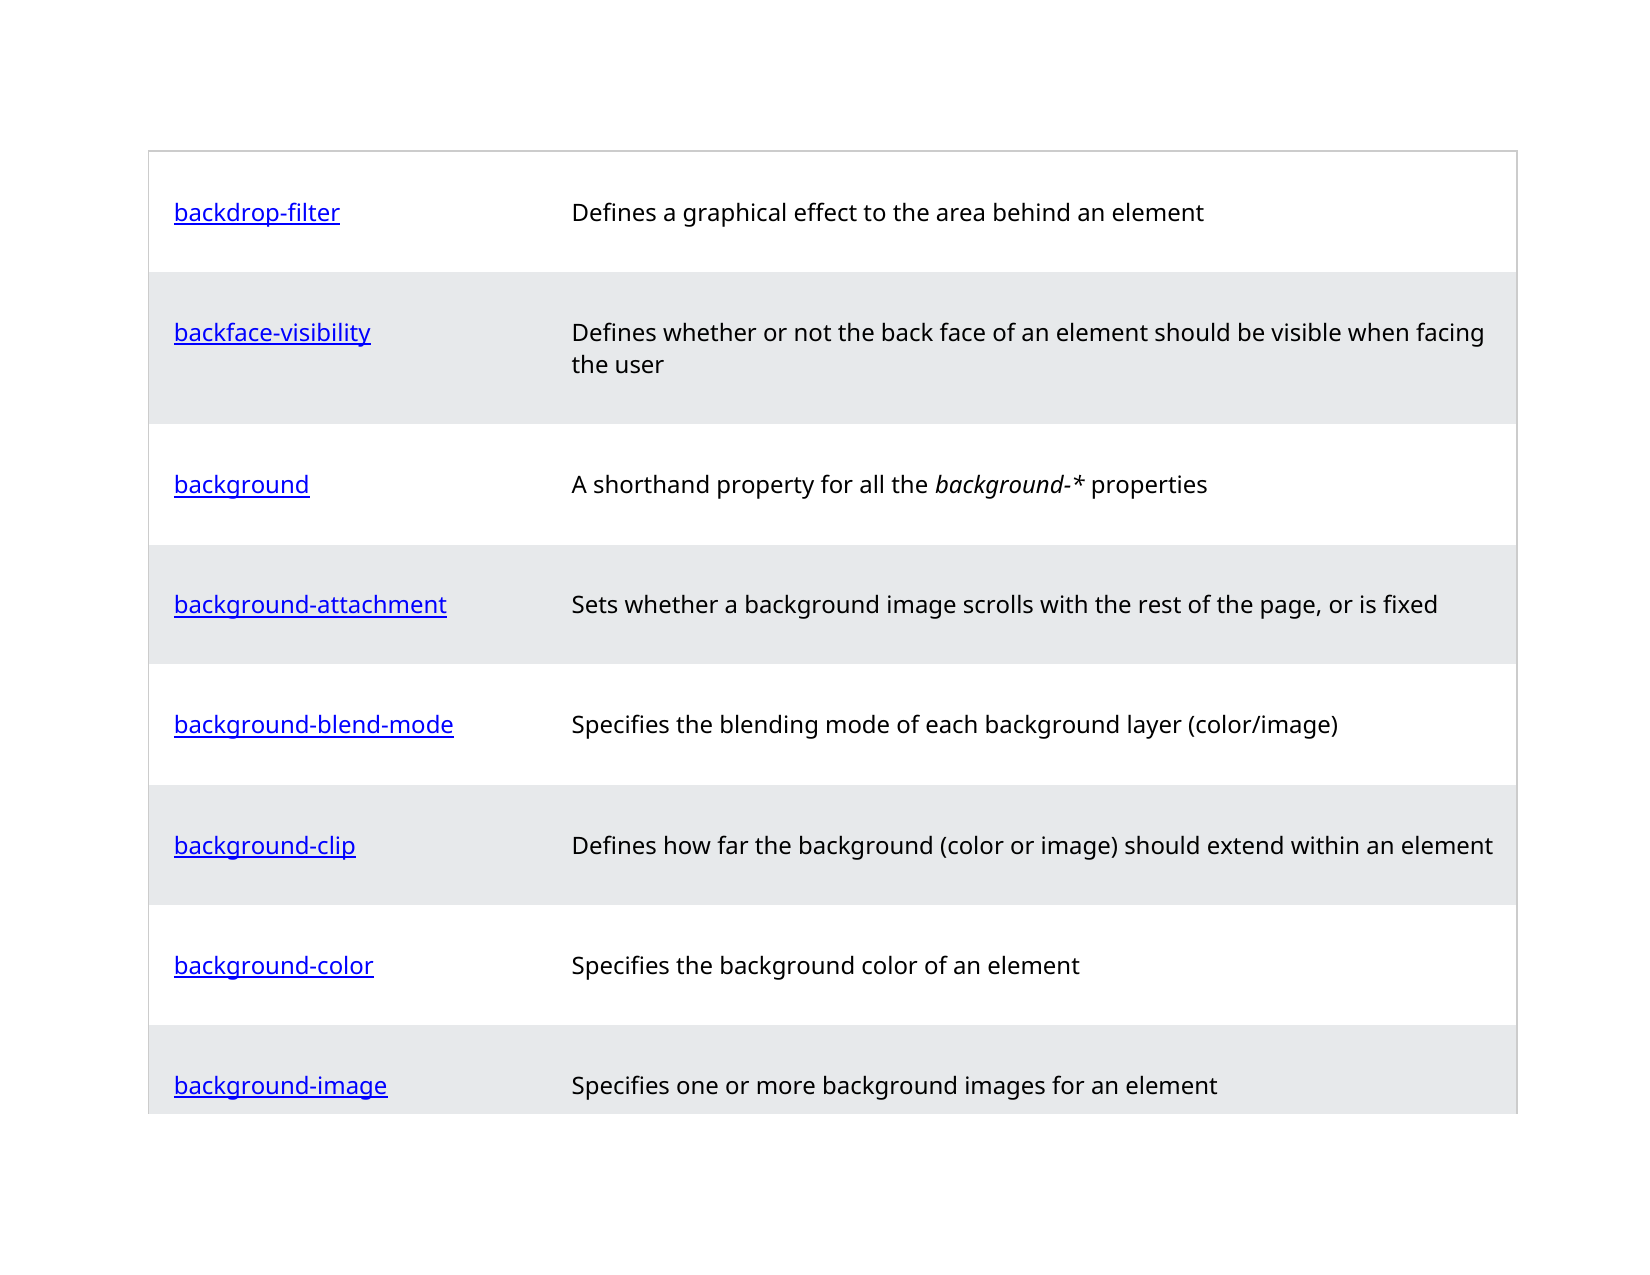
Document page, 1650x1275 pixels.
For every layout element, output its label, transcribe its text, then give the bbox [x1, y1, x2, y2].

table_header backdrop-filter [149, 152, 559, 272]
table_cell background-image [149, 1025, 559, 1114]
table_cell Defines whether or not the back face of an element should be visible when facing the user [559, 272, 1516, 424]
table_cell Defines how far the background (color or image) should extend within an element [559, 785, 1516, 905]
table_cell background-blend-mode [149, 665, 559, 785]
table_cell background-attachment [149, 545, 559, 664]
table_cell A shorthand property for all the background-* properties [559, 424, 1516, 544]
table_cell Specifies the blending mode of each background layer (color/image) [559, 665, 1516, 785]
table_cell background-color [149, 905, 559, 1025]
table_cell background-clip [149, 785, 559, 905]
table_cell Specifies the background color of an element [559, 905, 1516, 1025]
table_cell background [149, 424, 559, 544]
table_cell backface-visibility [149, 272, 559, 424]
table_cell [559, 1025, 1516, 1114]
table_cell Sets whether a background image scrolls with the rest of the page, or is fixed [559, 545, 1516, 664]
table_header Defines a graphical effect to the area behind an element [559, 152, 1516, 272]
